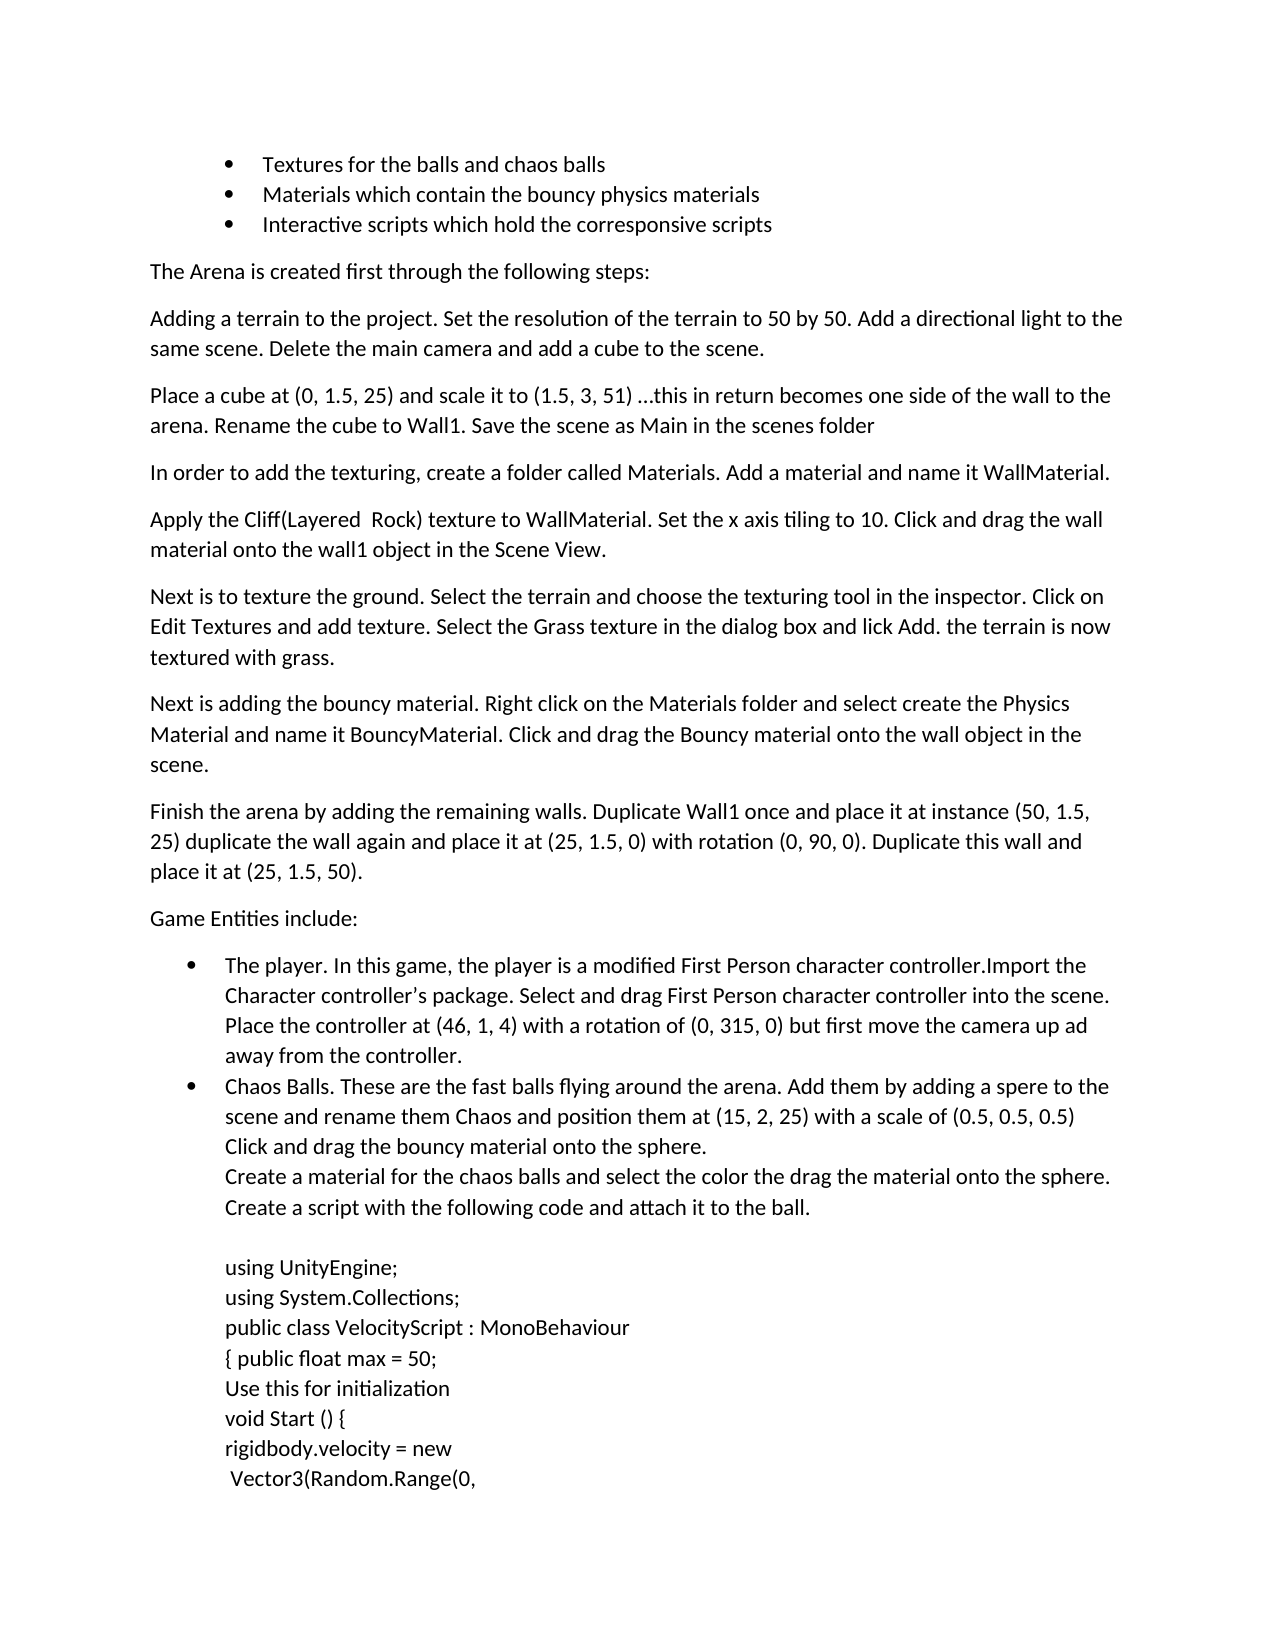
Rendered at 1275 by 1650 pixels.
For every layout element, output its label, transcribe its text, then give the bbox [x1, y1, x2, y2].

text Next is adding the bouncy material. Right click on the Materials folder and select create the Physics Material and name it BouncyMaterial. Click and drag the Bouncy material onto the wall object in the scene. [150, 689, 1125, 778]
list Vector3(Random.Range(0, [225, 1464, 1125, 1493]
list using System.Collections; [225, 1283, 1125, 1311]
text Adding a terrain to the project. Set the resolution of the terrain to 50 by 50. Add a directional light to the same scene. Delete the main camera and add a cube to the scene. [150, 304, 1125, 362]
text In order to add the texturing, create a folder called Materials. Add a material and name it WallMaterial. [150, 458, 1125, 486]
list { public float max = 50; [225, 1344, 1125, 1372]
list Interactive scripts which hold the corresponsive scripts [225, 210, 1125, 238]
text Finish the arena by adding the remaining walls. Duplicate Wall1 once and place it at instance (50, 1.5, 25) duplicate the wall again and place it at (25, 1.5, 0) with rotation (0, 90, 0). Duplicate this wall and place it at (25, 1.5, 50). [150, 797, 1125, 885]
list void Start () { [225, 1404, 1125, 1432]
text Place a cube at (0, 1.5, 25) and scale it to (1.5, 3, 51) …this in return becomes one side of the wall to the arena. Rename the cube to Wall1. Save the scene as Main in the scenes folder [150, 381, 1125, 439]
list public class VelocityScript : MonoBehaviour [225, 1313, 1125, 1342]
text Next is to texture the ground. Select the terrain and choose the texturing tool in the inspector. Click on Edit Textures and add texture. Select the Grass texture in the dialog box and lick Add. the terrain is now textured with grass. [150, 582, 1125, 671]
list Materials which contain the bouncy physics materials [225, 180, 1125, 208]
list Chaos Balls. These are the fast balls flying around the arena. Add them by adding a spere to the scene and rename them Chaos and position them at (15, 2, 25) with a scale of (0.5, 0.5, 0.5) [187, 1072, 1125, 1130]
text Game Entities include: [150, 904, 1125, 932]
list Textures for the balls and chaos balls [225, 150, 1125, 178]
list rigidbody.velocity = new [225, 1434, 1125, 1462]
list Click and drag the bouncy material onto the sphere. [225, 1132, 1125, 1160]
list Use this for initialization [225, 1374, 1125, 1402]
text Apply the Cliff(Layered Rock) texture to WallMaterial. Set the x axis tiling to 10. Click and drag the wall material onto the wall1 object in the Scene View. [150, 505, 1125, 563]
list Create a script with the following code and attach it to the ball. [225, 1193, 1125, 1221]
text The Arena is created first through the following steps: [150, 257, 1125, 285]
list using UnityEngine; [225, 1253, 1125, 1281]
list The player. In this game, the player is a modified First Person character controller.Import the Character controller’s package. Select and drag First Person character controller into the scene. Place the controller at (46, 1, 4) with a rotation of (0, 315, 0) but first move the camera up ad away from the controller. [187, 951, 1125, 1070]
list Create a material for the chaos balls and select the color the drag the material onto the sphere. [225, 1162, 1125, 1191]
